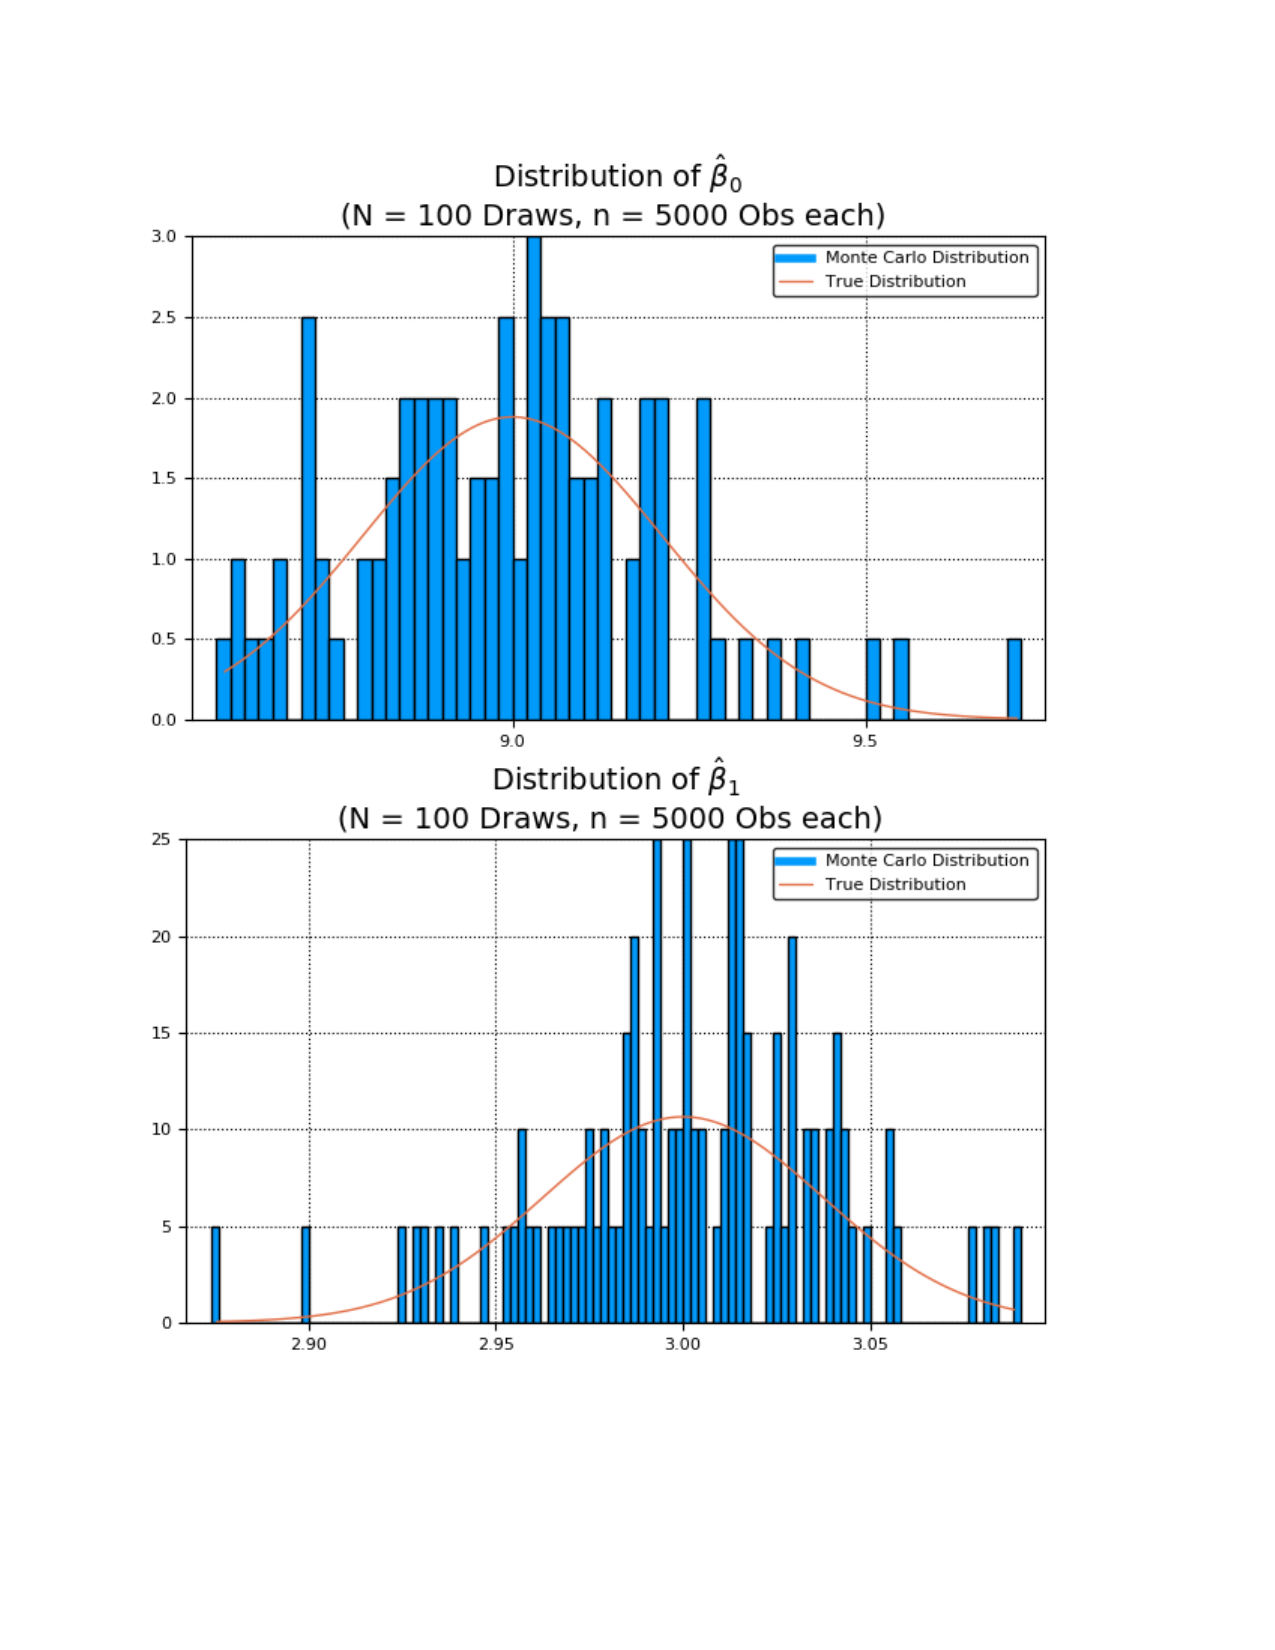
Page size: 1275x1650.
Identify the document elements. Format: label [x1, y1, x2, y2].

picture [150, 752, 1050, 1353]
picture [150, 150, 1050, 750]
